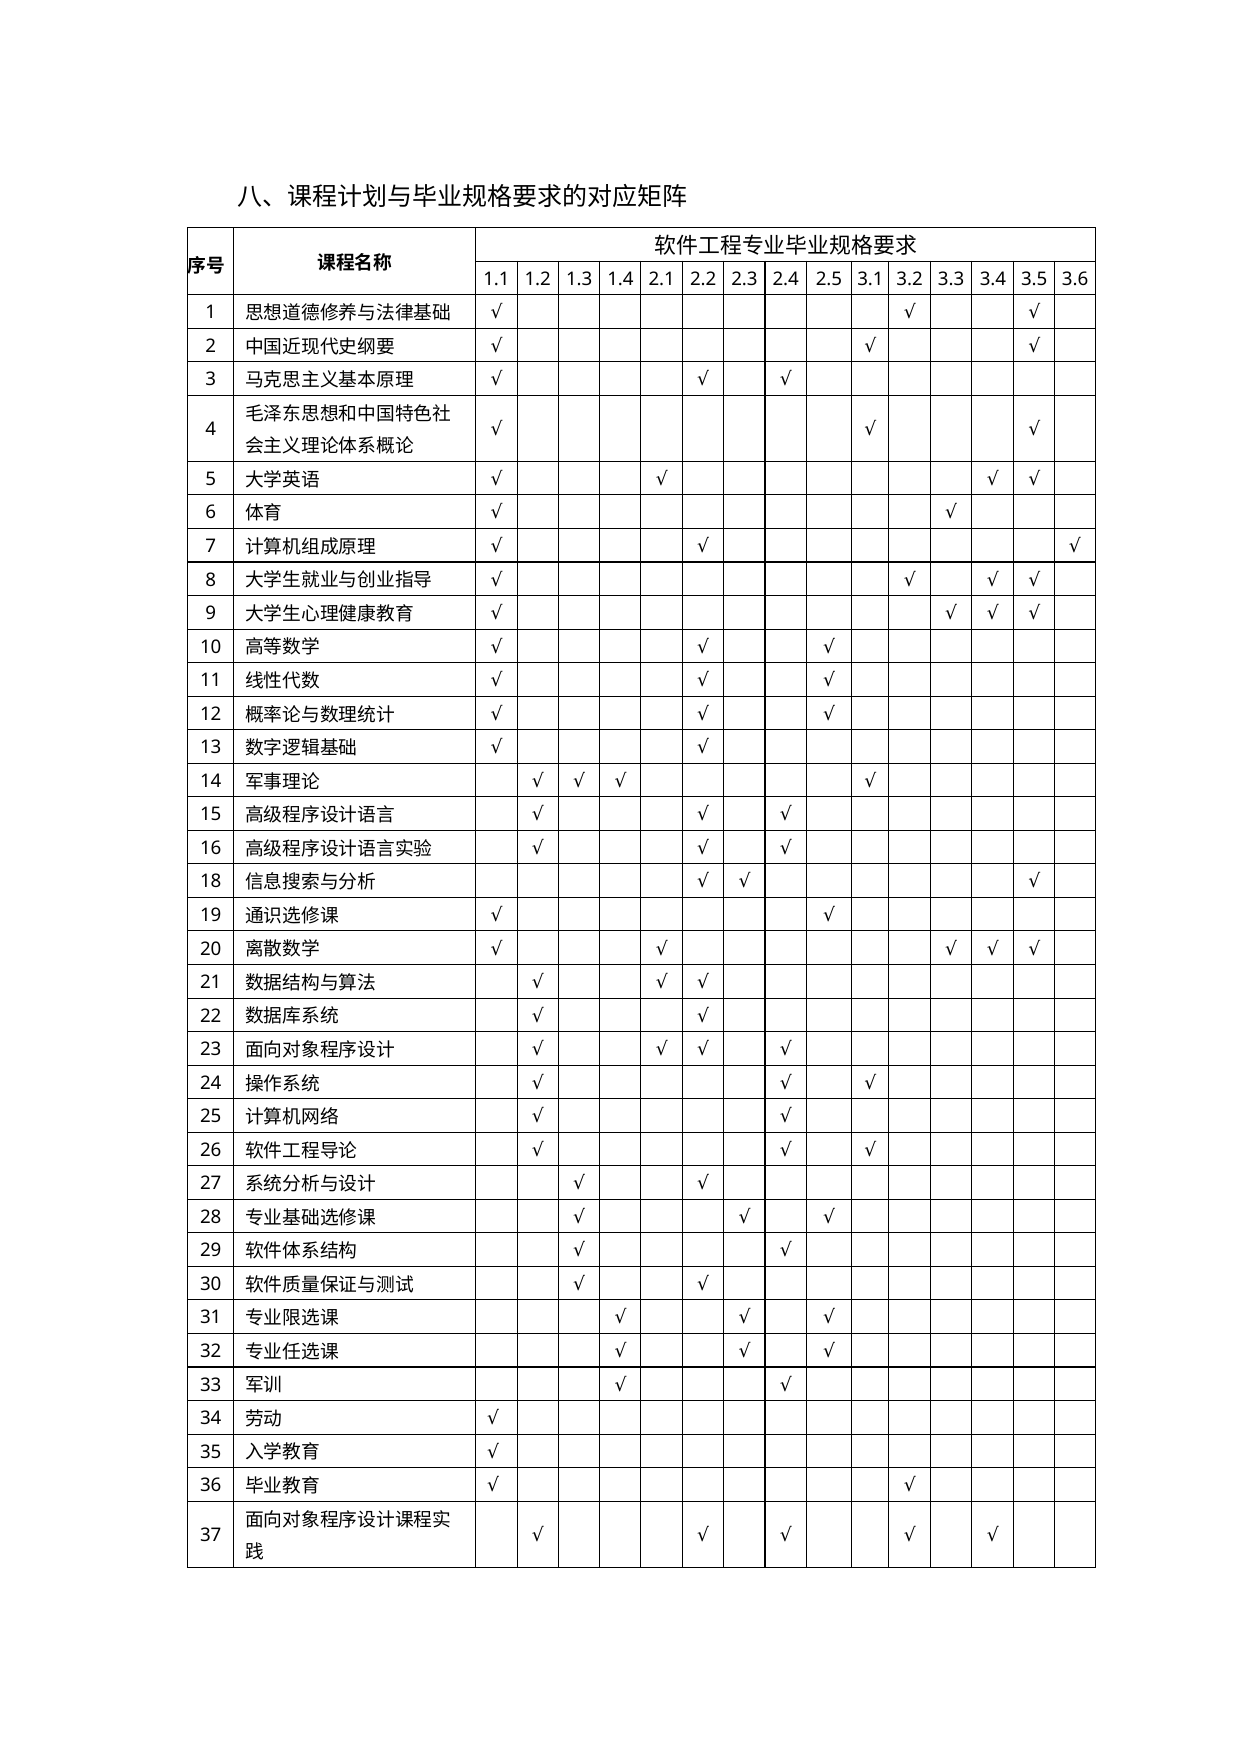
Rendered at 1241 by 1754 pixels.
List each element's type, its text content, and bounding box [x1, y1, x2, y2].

table_cell √ [807, 697, 851, 729]
table_cell [766, 999, 806, 1031]
table_cell [852, 1502, 888, 1567]
table_cell [476, 1200, 517, 1232]
table_cell [1055, 630, 1095, 662]
table_cell √ [559, 1233, 599, 1266]
table_cell [972, 630, 1013, 662]
table_cell 计算机组成原理 [234, 529, 475, 561]
table_cell [1014, 1468, 1054, 1501]
table_cell 19 [188, 898, 233, 930]
table_cell [807, 329, 851, 361]
table_cell [518, 1468, 558, 1501]
table_cell [1014, 1032, 1054, 1064]
table_cell √ [766, 831, 806, 863]
table_cell [600, 1468, 640, 1501]
table_header 序号 [188, 228, 233, 294]
table_cell 软件工程导论 [234, 1133, 475, 1165]
table_cell [724, 1267, 764, 1299]
table_cell [972, 1368, 1013, 1400]
table_cell [807, 1401, 851, 1433]
table_cell [972, 1166, 1013, 1199]
table_cell [600, 1435, 640, 1467]
table_cell 信息搜索与分析 [234, 864, 475, 897]
table_cell [683, 898, 723, 930]
table_cell [1014, 1133, 1054, 1165]
table_cell [972, 529, 1013, 561]
table_cell [807, 495, 851, 528]
table_cell [807, 295, 851, 328]
table_cell √ [683, 999, 723, 1031]
table_cell [889, 965, 930, 997]
table_cell √ [641, 965, 682, 997]
table_cell [852, 630, 888, 662]
table_cell [852, 1300, 888, 1333]
table_cell [724, 329, 764, 361]
table_cell √ [476, 529, 517, 561]
table_cell [766, 1435, 806, 1467]
table_cell 软件体系结构 [234, 1233, 475, 1266]
table_cell [1055, 831, 1095, 863]
table_cell √ [600, 1368, 640, 1400]
table_cell [852, 462, 888, 494]
table_cell [724, 898, 764, 930]
table_cell [1055, 396, 1095, 461]
table_cell [766, 965, 806, 997]
table_cell [807, 596, 851, 628]
table_cell [641, 1166, 682, 1199]
table_cell [889, 999, 930, 1031]
table_cell √ [889, 295, 930, 328]
table_cell [766, 596, 806, 628]
table_cell [724, 1502, 764, 1567]
table_cell [931, 1166, 971, 1199]
table_cell 2.3 [724, 262, 764, 294]
table_cell [641, 295, 682, 328]
table_cell [559, 697, 599, 729]
table_cell [559, 1133, 599, 1165]
table_cell 思想道德修养与法律基础 [234, 295, 475, 328]
table_cell [931, 1267, 971, 1299]
table_cell [724, 295, 764, 328]
table_cell [600, 898, 640, 930]
table_cell 高等数学 [234, 630, 475, 662]
table_cell √ [889, 563, 930, 595]
table_cell [559, 864, 599, 897]
table_cell 34 [188, 1401, 233, 1433]
table_cell [889, 630, 930, 662]
table_cell √ [931, 596, 971, 628]
table_cell [1014, 697, 1054, 729]
table_cell [931, 563, 971, 595]
table_cell [766, 1468, 806, 1501]
table_cell [1055, 797, 1095, 830]
table_cell √ [683, 1267, 723, 1299]
table_cell √ [724, 1200, 764, 1232]
table_cell [641, 596, 682, 628]
table_cell [889, 329, 930, 361]
table_cell [1055, 1300, 1095, 1333]
table_cell 2.1 [641, 262, 682, 294]
table_cell [600, 630, 640, 662]
table_cell [766, 563, 806, 595]
table_cell 体育 [234, 495, 475, 528]
table_cell [1014, 663, 1054, 696]
table_cell [724, 362, 764, 395]
table_cell 23 [188, 1032, 233, 1064]
table_cell [724, 563, 764, 595]
table_cell √ [476, 1468, 517, 1501]
table_cell √ [641, 1032, 682, 1064]
table_cell √ [476, 596, 517, 628]
table_cell [1014, 529, 1054, 561]
table_cell [1014, 1334, 1054, 1366]
table_cell [559, 797, 599, 830]
table_cell [852, 1401, 888, 1433]
table_cell √ [476, 1401, 517, 1433]
table_cell [807, 1435, 851, 1467]
table_cell √ [807, 630, 851, 662]
table_cell [766, 697, 806, 729]
table_cell √ [559, 1267, 599, 1299]
table_cell √ [518, 965, 558, 997]
table_cell [559, 1368, 599, 1400]
table_cell [766, 462, 806, 494]
table_cell 37 [188, 1502, 233, 1567]
table_cell √ [766, 1133, 806, 1165]
table_cell [931, 362, 971, 395]
table_cell √ [852, 1066, 888, 1098]
table_cell 1.4 [600, 262, 640, 294]
table_cell √ [518, 797, 558, 830]
table_cell [641, 864, 682, 897]
table_cell [931, 1468, 971, 1501]
table_cell √ [1055, 529, 1095, 561]
table_cell [931, 1502, 971, 1567]
table_cell [931, 965, 971, 997]
table_cell [807, 1133, 851, 1165]
table_cell [559, 362, 599, 395]
table_cell [1055, 1502, 1095, 1567]
table_cell [889, 1300, 930, 1333]
table_cell 数字逻辑基础 [234, 730, 475, 763]
table_cell [1055, 1133, 1095, 1165]
table_cell [1014, 1200, 1054, 1232]
table_cell [889, 1032, 930, 1064]
table_cell √ [518, 1502, 558, 1567]
table_cell [641, 999, 682, 1031]
table_cell 1.3 [559, 262, 599, 294]
table_cell 29 [188, 1233, 233, 1266]
table_cell [641, 663, 682, 696]
table_cell [476, 1267, 517, 1299]
table_cell [518, 1166, 558, 1199]
table_cell √ [807, 1300, 851, 1333]
table_cell [1055, 1267, 1095, 1299]
table_cell √ [476, 329, 517, 361]
table_cell √ [559, 764, 599, 796]
table_cell [600, 329, 640, 361]
table_cell [1014, 730, 1054, 763]
table_cell [889, 495, 930, 528]
table_cell 6 [188, 495, 233, 528]
table_cell [683, 396, 723, 461]
table_cell 3.6 [1055, 262, 1095, 294]
table_cell [559, 329, 599, 361]
table_cell 36 [188, 1468, 233, 1501]
table_cell [559, 931, 599, 964]
table_cell [766, 764, 806, 796]
table_cell [766, 730, 806, 763]
table_cell [931, 295, 971, 328]
table_cell [931, 663, 971, 696]
table_cell [972, 831, 1013, 863]
table_cell [972, 295, 1013, 328]
table_cell √ [972, 563, 1013, 595]
table_cell [683, 931, 723, 964]
table_cell 25 [188, 1099, 233, 1132]
table_cell [852, 999, 888, 1031]
table_cell 军训 [234, 1368, 475, 1400]
table_cell [852, 864, 888, 897]
table_cell [1014, 764, 1054, 796]
table_cell [559, 663, 599, 696]
table_cell [724, 596, 764, 628]
table_cell [889, 1099, 930, 1132]
table_cell [766, 1166, 806, 1199]
table_cell √ [476, 563, 517, 595]
table_cell [889, 1166, 930, 1199]
table_cell [724, 697, 764, 729]
table_cell [1014, 495, 1054, 528]
table_cell [889, 730, 930, 763]
table_cell [972, 396, 1013, 461]
table_cell [518, 1401, 558, 1433]
table_cell 22 [188, 999, 233, 1031]
table_cell [807, 730, 851, 763]
table_cell [889, 931, 930, 964]
table_cell √ [518, 764, 558, 796]
table_cell [600, 797, 640, 830]
table_cell [766, 630, 806, 662]
table_cell [600, 396, 640, 461]
table_cell [1055, 1334, 1095, 1366]
table_cell [807, 1233, 851, 1266]
table_cell [889, 1368, 930, 1400]
table_cell [807, 563, 851, 595]
table_cell [641, 1502, 682, 1567]
table_cell [518, 864, 558, 897]
table_cell [931, 329, 971, 361]
table_cell √ [683, 1166, 723, 1199]
table_cell [1055, 697, 1095, 729]
table_cell [972, 697, 1013, 729]
table_cell [724, 931, 764, 964]
table_cell [972, 1401, 1013, 1433]
table_cell √ [683, 362, 723, 395]
table_cell √ [972, 596, 1013, 628]
table_cell [972, 1200, 1013, 1232]
table_cell [518, 1233, 558, 1266]
table_cell [1055, 563, 1095, 595]
table_cell [931, 764, 971, 796]
table_cell [724, 396, 764, 461]
table_cell 28 [188, 1200, 233, 1232]
table_cell [766, 931, 806, 964]
table_cell [1014, 1300, 1054, 1333]
table_cell [1055, 495, 1095, 528]
table_cell √ [766, 797, 806, 830]
table_cell 1 [188, 295, 233, 328]
table_cell [972, 898, 1013, 930]
table_cell [889, 396, 930, 461]
table_cell 8 [188, 563, 233, 595]
table_cell 26 [188, 1133, 233, 1165]
table_cell [641, 1300, 682, 1333]
table_cell [1014, 1435, 1054, 1467]
table_cell [852, 529, 888, 561]
table_cell [724, 1133, 764, 1165]
table_cell [518, 1334, 558, 1366]
table_cell [931, 1368, 971, 1400]
table_cell [600, 529, 640, 561]
table_cell [1055, 1066, 1095, 1098]
table_cell √ [1014, 329, 1054, 361]
table_cell [518, 697, 558, 729]
table_cell [518, 1435, 558, 1467]
table_cell [852, 797, 888, 830]
table_cell [600, 1200, 640, 1232]
table_cell [766, 295, 806, 328]
table_cell √ [852, 396, 888, 461]
table_cell [1055, 362, 1095, 395]
table_cell [600, 1267, 640, 1299]
table_cell 1.2 [518, 262, 558, 294]
table_cell [972, 1066, 1013, 1098]
table_cell [724, 1468, 764, 1501]
table_cell 高级程序设计语言 [234, 797, 475, 830]
table_cell [518, 730, 558, 763]
table_cell √ [683, 730, 723, 763]
table_cell √ [1014, 396, 1054, 461]
table_cell [683, 1066, 723, 1098]
table_cell 毛泽东思想和中国特色社会主义理论体系概论 [234, 396, 475, 461]
table_cell [1014, 797, 1054, 830]
table_cell [766, 329, 806, 361]
table_cell [476, 1334, 517, 1366]
table_cell [931, 1133, 971, 1165]
table_cell [600, 1233, 640, 1266]
table_cell [559, 563, 599, 595]
table_cell [972, 1267, 1013, 1299]
table_cell 2.2 [683, 262, 723, 294]
table_header 软件工程专业毕业规格要求 [476, 228, 1095, 261]
table_cell [889, 362, 930, 395]
table_cell 21 [188, 965, 233, 997]
table_cell [559, 396, 599, 461]
table_cell 16 [188, 831, 233, 863]
table_cell [559, 596, 599, 628]
table_cell √ [766, 1502, 806, 1567]
table_cell [852, 730, 888, 763]
table_cell [766, 396, 806, 461]
table_cell √ [641, 462, 682, 494]
table_cell [683, 563, 723, 595]
table_cell 专业任选课 [234, 1334, 475, 1366]
table_cell √ [766, 1368, 806, 1400]
table_cell [641, 797, 682, 830]
table_cell √ [807, 898, 851, 930]
table_cell [807, 1166, 851, 1199]
table_cell [889, 1133, 930, 1165]
table_cell [600, 563, 640, 595]
table_cell 面向对象程序设计课程实践 [234, 1502, 475, 1567]
table_cell [559, 999, 599, 1031]
table_cell 9 [188, 596, 233, 628]
table_cell [641, 1435, 682, 1467]
table_cell [852, 965, 888, 997]
table_cell 24 [188, 1066, 233, 1098]
table_cell [931, 1401, 971, 1433]
table_cell √ [766, 1032, 806, 1064]
table_cell √ [972, 931, 1013, 964]
table_cell √ [972, 462, 1013, 494]
table_cell [972, 1468, 1013, 1501]
table_cell [889, 764, 930, 796]
table_cell [972, 864, 1013, 897]
table_cell [766, 1334, 806, 1366]
table_cell 3.4 [972, 262, 1013, 294]
table_cell [972, 965, 1013, 997]
table_cell [931, 898, 971, 930]
table_cell [852, 295, 888, 328]
table_cell 3.3 [931, 262, 971, 294]
table_cell [1055, 1233, 1095, 1266]
table_cell 11 [188, 663, 233, 696]
table_cell √ [766, 362, 806, 395]
table_cell √ [683, 630, 723, 662]
table_cell [683, 1334, 723, 1366]
table_cell [931, 1233, 971, 1266]
table_cell [683, 462, 723, 494]
table_cell √ [1014, 295, 1054, 328]
table_cell 中国近现代史纲要 [234, 329, 475, 361]
table_cell 离散数学 [234, 931, 475, 964]
table_cell [766, 1401, 806, 1433]
table_cell 31 [188, 1300, 233, 1333]
table_cell [476, 1166, 517, 1199]
table_cell √ [852, 329, 888, 361]
table_cell [931, 797, 971, 830]
table_cell √ [600, 1334, 640, 1366]
table_cell [889, 831, 930, 863]
table_cell [972, 362, 1013, 395]
table_cell [852, 1166, 888, 1199]
table_cell [641, 630, 682, 662]
table_cell √ [1014, 931, 1054, 964]
table_cell [1055, 1368, 1095, 1400]
table_cell [600, 999, 640, 1031]
table_cell [889, 529, 930, 561]
table_cell [889, 898, 930, 930]
table_cell [518, 362, 558, 395]
table_cell [1014, 999, 1054, 1031]
table_cell [518, 462, 558, 494]
table_cell [972, 764, 1013, 796]
table_cell [1055, 965, 1095, 997]
table_cell [476, 1099, 517, 1132]
table_cell [931, 1300, 971, 1333]
table_cell [972, 495, 1013, 528]
table_cell 15 [188, 797, 233, 830]
table_cell [600, 1066, 640, 1098]
table_cell 7 [188, 529, 233, 561]
table_cell √ [476, 697, 517, 729]
table_cell [1014, 965, 1054, 997]
table_cell [972, 1099, 1013, 1132]
table_cell [931, 831, 971, 863]
table_cell 12 [188, 697, 233, 729]
table_cell [724, 663, 764, 696]
table_cell 入学教育 [234, 1435, 475, 1467]
table_cell √ [807, 1334, 851, 1366]
table_cell [931, 396, 971, 461]
table_cell [476, 999, 517, 1031]
table_cell [931, 630, 971, 662]
table_cell [724, 999, 764, 1031]
table_header 课程名称 [234, 228, 475, 294]
table_cell 数据结构与算法 [234, 965, 475, 997]
table_cell [683, 329, 723, 361]
table_cell [641, 529, 682, 561]
table_cell √ [683, 1032, 723, 1064]
table_cell [641, 563, 682, 595]
table_cell [641, 1468, 682, 1501]
table_cell 10 [188, 630, 233, 662]
table_cell [559, 1066, 599, 1098]
table_cell [852, 596, 888, 628]
table_cell [724, 1166, 764, 1199]
text 八、课程计划与毕业规格要求的对应矩阵 [187, 162, 1053, 227]
table_cell [600, 730, 640, 763]
table_cell [559, 1099, 599, 1132]
table_cell √ [600, 1300, 640, 1333]
table_cell [766, 663, 806, 696]
table_cell [559, 965, 599, 997]
table_cell [641, 1233, 682, 1266]
table_cell [559, 898, 599, 930]
table_cell [889, 1334, 930, 1366]
table_cell √ [476, 295, 517, 328]
table_cell [683, 1435, 723, 1467]
table_cell [559, 295, 599, 328]
table_cell 13 [188, 730, 233, 763]
table_cell [1055, 931, 1095, 964]
table_cell [559, 1502, 599, 1567]
table_cell [683, 1468, 723, 1501]
table_cell [807, 1066, 851, 1098]
table_cell 高级程序设计语言实验 [234, 831, 475, 863]
table_cell 通识选修课 [234, 898, 475, 930]
table_cell [518, 295, 558, 328]
table_cell 3.2 [889, 262, 930, 294]
table_cell [889, 1267, 930, 1299]
table_cell [807, 1032, 851, 1064]
table_cell [972, 1133, 1013, 1165]
table_cell √ [683, 697, 723, 729]
table_cell [600, 1502, 640, 1567]
table_cell [852, 1099, 888, 1132]
table_cell [476, 831, 517, 863]
table_cell √ [724, 864, 764, 897]
table_cell [683, 1099, 723, 1132]
table_cell [807, 831, 851, 863]
table_cell [518, 931, 558, 964]
table_cell 4 [188, 396, 233, 461]
table_cell [724, 1401, 764, 1433]
table_cell [518, 1267, 558, 1299]
table_cell √ [889, 1468, 930, 1501]
table_cell [807, 1368, 851, 1400]
table_cell [476, 764, 517, 796]
table_cell 2.4 [766, 262, 806, 294]
table_cell [518, 1368, 558, 1400]
table_cell [683, 1133, 723, 1165]
table_cell [600, 931, 640, 964]
table_cell 大学生就业与创业指导 [234, 563, 475, 595]
table_cell [600, 663, 640, 696]
table_cell [1055, 663, 1095, 696]
table_cell [972, 730, 1013, 763]
table_cell [518, 563, 558, 595]
table_cell 软件质量保证与测试 [234, 1267, 475, 1299]
table_cell √ [476, 898, 517, 930]
table_cell [1055, 764, 1095, 796]
table_cell [518, 529, 558, 561]
table_cell 劳动 [234, 1401, 475, 1433]
table_cell [476, 1300, 517, 1333]
table_cell [931, 697, 971, 729]
table_cell 30 [188, 1267, 233, 1299]
table_cell [600, 1166, 640, 1199]
table_cell [852, 697, 888, 729]
table_cell [559, 1334, 599, 1366]
table_cell [1055, 1166, 1095, 1199]
table_cell [724, 1099, 764, 1132]
table_cell [889, 1200, 930, 1232]
table_cell [1055, 730, 1095, 763]
table_cell 大学英语 [234, 462, 475, 494]
table_cell [683, 295, 723, 328]
table_cell [1014, 831, 1054, 863]
table_cell [931, 1200, 971, 1232]
table_cell 20 [188, 931, 233, 964]
table_cell [518, 630, 558, 662]
table_cell √ [476, 663, 517, 696]
table_cell [972, 663, 1013, 696]
table_cell [600, 864, 640, 897]
table_cell [766, 495, 806, 528]
table_cell [931, 529, 971, 561]
table_cell [518, 329, 558, 361]
table_cell √ [559, 1200, 599, 1232]
table_cell [600, 697, 640, 729]
table_cell √ [807, 1200, 851, 1232]
table_cell √ [641, 931, 682, 964]
table_cell [1055, 329, 1095, 361]
table_cell [724, 1368, 764, 1400]
table_cell [559, 730, 599, 763]
table_cell √ [683, 864, 723, 897]
table_cell [766, 1267, 806, 1299]
table_cell [852, 362, 888, 395]
table_cell √ [518, 1066, 558, 1098]
table_cell [931, 1435, 971, 1467]
table_cell [1055, 596, 1095, 628]
table_cell 计算机网络 [234, 1099, 475, 1132]
table_cell [807, 764, 851, 796]
table_cell 33 [188, 1368, 233, 1400]
table_cell [889, 1435, 930, 1467]
table_cell [1055, 1099, 1095, 1132]
table_cell 2 [188, 329, 233, 361]
table_cell [724, 730, 764, 763]
table_cell [807, 529, 851, 561]
table_cell 概率论与数理统计 [234, 697, 475, 729]
table_cell [683, 1200, 723, 1232]
table_cell [889, 1066, 930, 1098]
table_cell 军事理论 [234, 764, 475, 796]
table_cell [683, 1401, 723, 1433]
table_cell √ [1014, 462, 1054, 494]
table_cell [559, 1401, 599, 1433]
table_cell 1.1 [476, 262, 517, 294]
table_cell √ [724, 1300, 764, 1333]
table_cell √ [1014, 864, 1054, 897]
table_cell [641, 1368, 682, 1400]
table_cell √ [683, 797, 723, 830]
table_cell √ [683, 529, 723, 561]
table_cell 专业基础选修课 [234, 1200, 475, 1232]
table_cell [600, 1133, 640, 1165]
table_cell [641, 1200, 682, 1232]
table_cell [724, 1435, 764, 1467]
table_cell [889, 797, 930, 830]
table_cell [1014, 1368, 1054, 1400]
table_cell [852, 931, 888, 964]
table_cell [852, 1334, 888, 1366]
table_cell [807, 1099, 851, 1132]
table_cell [600, 362, 640, 395]
table_cell [559, 1468, 599, 1501]
table_cell [1055, 1200, 1095, 1232]
table_cell √ [518, 1099, 558, 1132]
table_cell [683, 1300, 723, 1333]
table_cell 3.5 [1014, 262, 1054, 294]
table_cell [807, 462, 851, 494]
table_cell [931, 730, 971, 763]
table_cell [931, 999, 971, 1031]
table_cell 18 [188, 864, 233, 897]
table_cell √ [807, 663, 851, 696]
table_cell √ [518, 831, 558, 863]
table_cell √ [931, 495, 971, 528]
table_cell [972, 797, 1013, 830]
table_cell [807, 1502, 851, 1567]
table_cell [972, 1032, 1013, 1064]
table_cell [852, 898, 888, 930]
table_cell [852, 1468, 888, 1501]
table_cell [683, 1233, 723, 1266]
table_cell [476, 864, 517, 897]
table_cell [641, 396, 682, 461]
table_cell [972, 1435, 1013, 1467]
table_cell [889, 697, 930, 729]
table_cell √ [518, 1032, 558, 1064]
table_cell [972, 999, 1013, 1031]
table_cell [807, 931, 851, 964]
table_cell [852, 1435, 888, 1467]
table_cell [641, 1066, 682, 1098]
table_cell [600, 596, 640, 628]
table_cell [518, 495, 558, 528]
table_cell [931, 462, 971, 494]
table_cell 27 [188, 1166, 233, 1199]
table_cell [1055, 1401, 1095, 1433]
table_cell [931, 864, 971, 897]
table_cell [600, 1032, 640, 1064]
table_cell [518, 1200, 558, 1232]
table_cell [931, 1032, 971, 1064]
table_cell [476, 1133, 517, 1165]
table_cell [641, 1267, 682, 1299]
table_cell [641, 730, 682, 763]
table_cell [600, 462, 640, 494]
table_cell [852, 663, 888, 696]
table_cell [683, 1368, 723, 1400]
table_cell [807, 965, 851, 997]
table_cell [1014, 1267, 1054, 1299]
table_cell [807, 864, 851, 897]
table_cell [852, 1233, 888, 1266]
table_cell [852, 563, 888, 595]
table_cell 2.5 [807, 262, 851, 294]
table_cell √ [852, 1133, 888, 1165]
table_cell √ [476, 630, 517, 662]
table_cell √ [1014, 596, 1054, 628]
table_cell √ [476, 462, 517, 494]
table_cell [931, 1099, 971, 1132]
table_cell 大学生心理健康教育 [234, 596, 475, 628]
table_cell [852, 1267, 888, 1299]
table_cell √ [476, 396, 517, 461]
table_cell [600, 1099, 640, 1132]
table_cell 专业限选课 [234, 1300, 475, 1333]
table_cell [1055, 864, 1095, 897]
table_cell [724, 1233, 764, 1266]
table_cell √ [518, 999, 558, 1031]
table_cell [1014, 630, 1054, 662]
table_cell [889, 864, 930, 897]
table_cell [518, 1300, 558, 1333]
table_cell [476, 1066, 517, 1098]
table_cell [600, 965, 640, 997]
table_cell [889, 1401, 930, 1433]
table_cell [766, 1300, 806, 1333]
table_cell [641, 362, 682, 395]
table_cell [518, 898, 558, 930]
table_cell [559, 1300, 599, 1333]
table_cell [852, 831, 888, 863]
table_cell [724, 797, 764, 830]
table_cell [641, 329, 682, 361]
table_cell [1014, 1166, 1054, 1199]
table_cell [559, 1435, 599, 1467]
table_cell 数据库系统 [234, 999, 475, 1031]
table_cell [476, 965, 517, 997]
table_cell [724, 764, 764, 796]
table_cell [476, 797, 517, 830]
table_cell [476, 1502, 517, 1567]
table_cell 面向对象程序设计 [234, 1032, 475, 1064]
table_cell √ [683, 965, 723, 997]
table_cell [724, 462, 764, 494]
table_cell √ [931, 931, 971, 964]
table_cell √ [683, 663, 723, 696]
table_cell √ [559, 1166, 599, 1199]
table_cell 操作系统 [234, 1066, 475, 1098]
table_cell [1055, 898, 1095, 930]
table_cell [724, 529, 764, 561]
table_cell [518, 663, 558, 696]
table_cell [641, 1401, 682, 1433]
table_cell √ [600, 764, 640, 796]
table_cell [889, 1233, 930, 1266]
table_cell √ [476, 730, 517, 763]
table_cell [559, 529, 599, 561]
table_cell [641, 898, 682, 930]
table_cell [852, 1368, 888, 1400]
table_cell [559, 1032, 599, 1064]
table_cell [724, 1032, 764, 1064]
table_cell [972, 1300, 1013, 1333]
table_cell √ [766, 1099, 806, 1132]
table_cell [559, 462, 599, 494]
table_cell [1014, 1502, 1054, 1567]
table_cell [931, 1066, 971, 1098]
table_cell [683, 764, 723, 796]
table_cell √ [766, 1066, 806, 1098]
table_cell [724, 1066, 764, 1098]
table_cell [476, 1233, 517, 1266]
table_cell [600, 1401, 640, 1433]
table_cell [518, 396, 558, 461]
table_cell [1055, 1032, 1095, 1064]
table_cell [724, 630, 764, 662]
table_cell 14 [188, 764, 233, 796]
table_cell [1055, 295, 1095, 328]
table_cell [807, 999, 851, 1031]
table_cell [889, 462, 930, 494]
table_cell 32 [188, 1334, 233, 1366]
table_cell √ [766, 1233, 806, 1266]
table_cell √ [852, 764, 888, 796]
table_cell √ [683, 831, 723, 863]
table_cell [559, 831, 599, 863]
table_cell [852, 1032, 888, 1064]
table_cell [559, 495, 599, 528]
table_cell [1014, 362, 1054, 395]
table_cell √ [683, 1502, 723, 1567]
table_cell √ [972, 1502, 1013, 1567]
table_cell [807, 1468, 851, 1501]
table_cell [1055, 462, 1095, 494]
table_cell [724, 831, 764, 863]
table_cell [972, 1233, 1013, 1266]
table_cell [641, 1133, 682, 1165]
table_cell [683, 596, 723, 628]
table_cell [852, 1200, 888, 1232]
table_cell [641, 495, 682, 528]
table_cell [641, 1099, 682, 1132]
table_cell √ [476, 362, 517, 395]
table_cell 马克思主义基本原理 [234, 362, 475, 395]
table_cell 3.1 [852, 262, 888, 294]
table_cell [641, 697, 682, 729]
table_cell √ [476, 931, 517, 964]
table_cell [889, 596, 930, 628]
table_cell [683, 495, 723, 528]
table_cell [1055, 1468, 1095, 1501]
table_cell 系统分析与设计 [234, 1166, 475, 1199]
table_cell [766, 1200, 806, 1232]
table_cell [600, 831, 640, 863]
table_cell [807, 797, 851, 830]
table_cell 3 [188, 362, 233, 395]
table_cell 5 [188, 462, 233, 494]
table_cell [476, 1368, 517, 1400]
table_cell [766, 898, 806, 930]
table_cell √ [889, 1502, 930, 1567]
table_cell 35 [188, 1435, 233, 1467]
table_cell [972, 329, 1013, 361]
table_cell [559, 630, 599, 662]
table_cell [766, 529, 806, 561]
table_cell [724, 495, 764, 528]
table_cell [641, 831, 682, 863]
table_cell [931, 1334, 971, 1366]
table_cell [518, 596, 558, 628]
table_cell [1014, 1066, 1054, 1098]
table_cell [766, 864, 806, 897]
table_cell [476, 1032, 517, 1064]
table_cell [600, 495, 640, 528]
table_cell √ [518, 1133, 558, 1165]
table_cell √ [724, 1334, 764, 1366]
table_cell [889, 663, 930, 696]
table_cell [1055, 999, 1095, 1031]
table_cell 毕业教育 [234, 1468, 475, 1501]
table_cell [1014, 1233, 1054, 1266]
table_cell [852, 495, 888, 528]
table_cell [1014, 898, 1054, 930]
table_cell [600, 295, 640, 328]
table_cell [1014, 1401, 1054, 1433]
table_cell [724, 965, 764, 997]
table_cell [807, 362, 851, 395]
table_cell [1055, 1435, 1095, 1467]
table_cell [807, 1267, 851, 1299]
table_cell √ [476, 495, 517, 528]
table_cell 线性代数 [234, 663, 475, 696]
table_cell [641, 764, 682, 796]
table_cell √ [476, 1435, 517, 1467]
table_cell [641, 1334, 682, 1366]
table_cell [972, 1334, 1013, 1366]
table_cell [807, 396, 851, 461]
table_cell √ [1014, 563, 1054, 595]
table_cell [1014, 1099, 1054, 1132]
